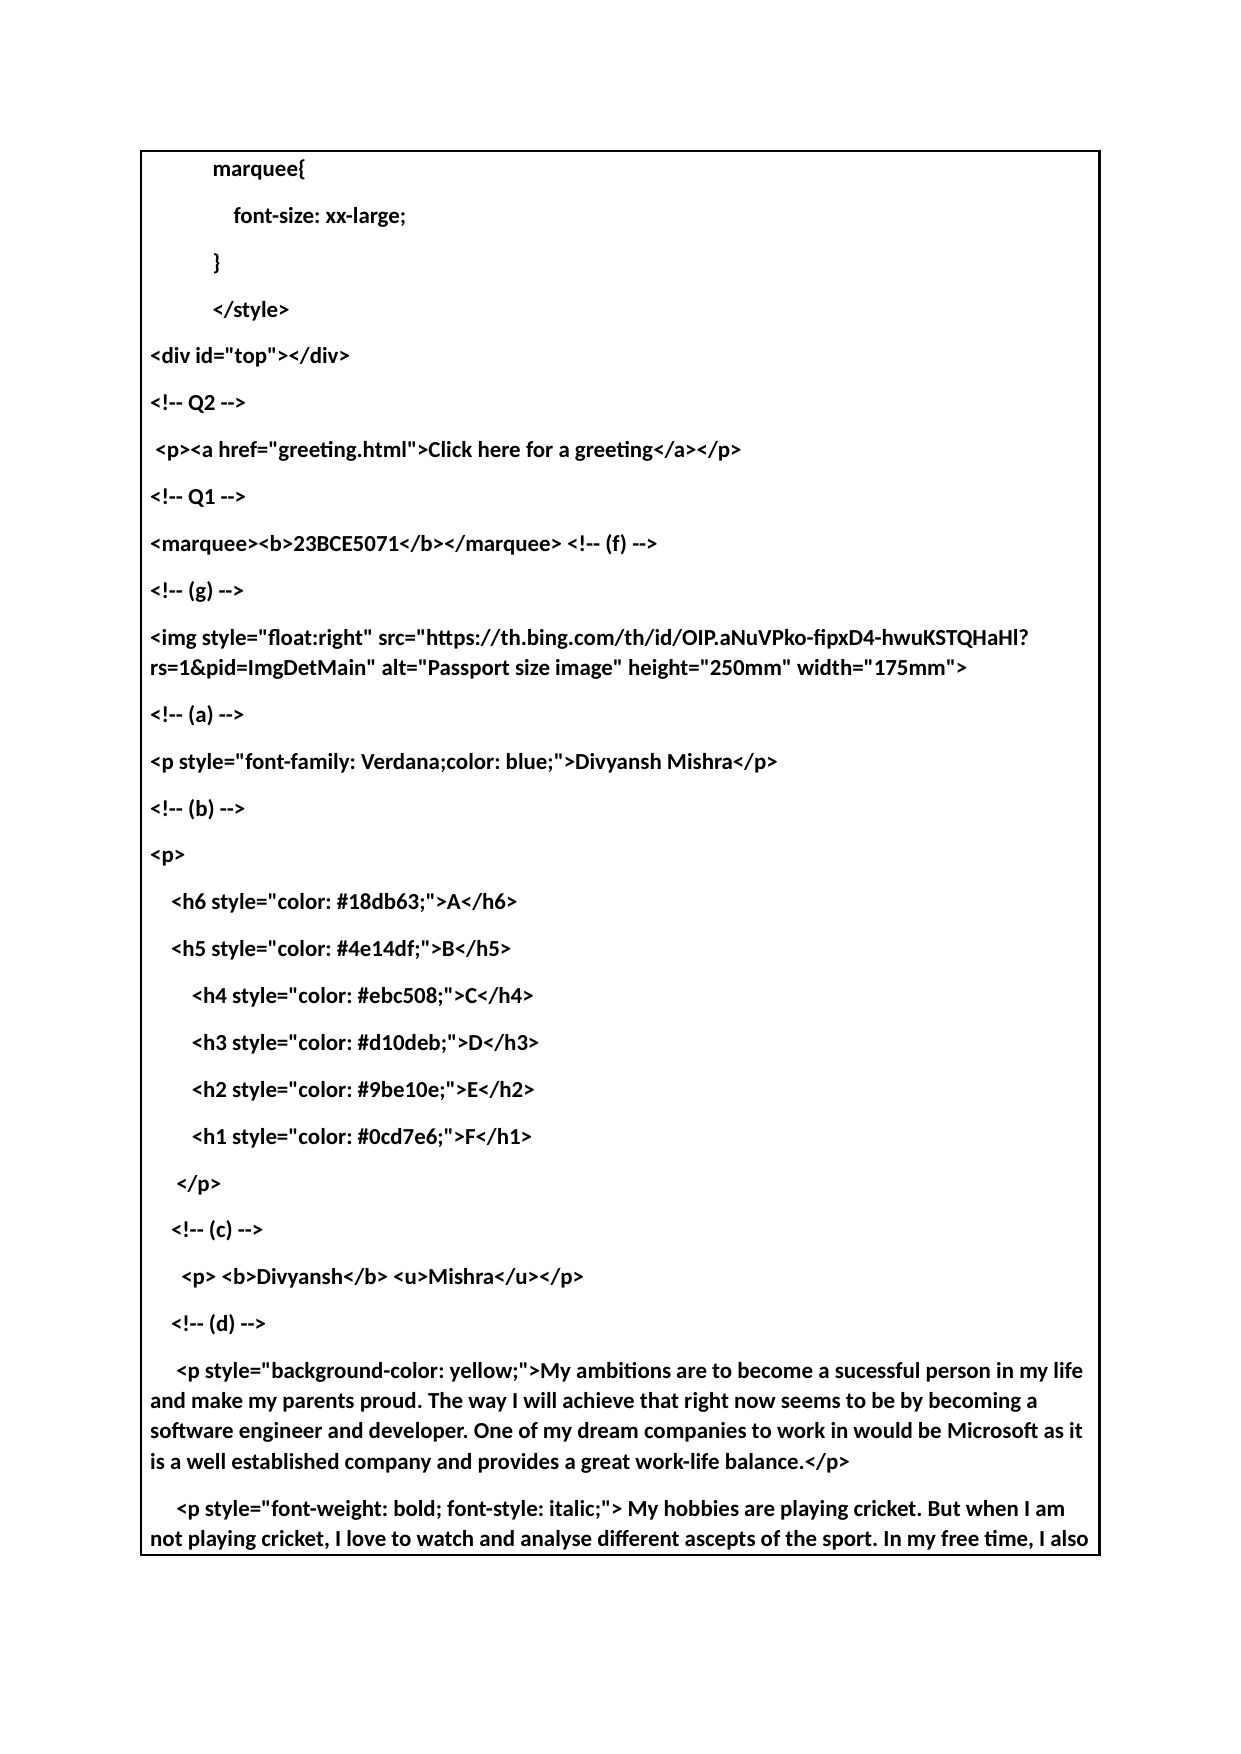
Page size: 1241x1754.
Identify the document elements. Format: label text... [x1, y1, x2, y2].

text <marquee><b>23BCE5071</b></marquee> <!-- (f) --> [142, 525, 1098, 557]
text <p> <b>Divyansh</b> <u>Mishra</u></p> [142, 1258, 1098, 1291]
text </style> [142, 291, 1098, 323]
text <p> [142, 836, 1098, 869]
text <!-- (d) --> [142, 1305, 1098, 1337]
text <h6 style="color: #18db63;">A</h6> [142, 883, 1098, 916]
text <p style="background-color: yellow;">My ambitions are to become a sucessful person in my life and make my parents proud. The way I will achieve that right now seems to be by becoming a software engineer and developer. One of my dream companies to work in would be Microsoft as it is a well established company and provides a great work-life balance.</p> [142, 1352, 1098, 1475]
text marquee{ [142, 152, 1098, 182]
text <!-- Q2 --> [142, 384, 1098, 417]
text font-size: xx-large; [142, 197, 1098, 229]
text <!-- (c) --> [142, 1211, 1098, 1244]
text <img style="float:right" src="https://th.bing.com/th/id/OIP.aNuVPko-fipxD4-hwuKSTQHaHl?rs=1&pid=ImgDetMain" alt="Passport size image" height="250mm" width="175mm"> [142, 619, 1098, 681]
text <h2 style="color: #9be10e;">E</h2> [142, 1071, 1098, 1103]
text <h1 style="color: #0cd7e6;">F</h1> [142, 1118, 1098, 1150]
text <p><a href="greeting.html">Click here for a greeting</a></p> [142, 431, 1098, 463]
text <p style="font-family: Verdana;color: blue;">Divyansh Mishra</p> [142, 743, 1098, 775]
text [142, 1489, 1098, 1554]
text <div id="top"></div> [142, 337, 1098, 370]
text <h4 style="color: #ebc508;">C</h4> [142, 977, 1098, 1009]
text } [142, 244, 1098, 276]
text </p> [142, 1164, 1098, 1197]
text <!-- (a) --> [142, 696, 1098, 728]
text <!-- (g) --> [142, 572, 1098, 604]
text <h5 style="color: #4e14df;">B</h5> [142, 930, 1098, 962]
text <!-- Q1 --> [142, 478, 1098, 510]
text <!-- (b) --> [142, 789, 1098, 822]
text <h3 style="color: #d10deb;">D</h3> [142, 1024, 1098, 1056]
